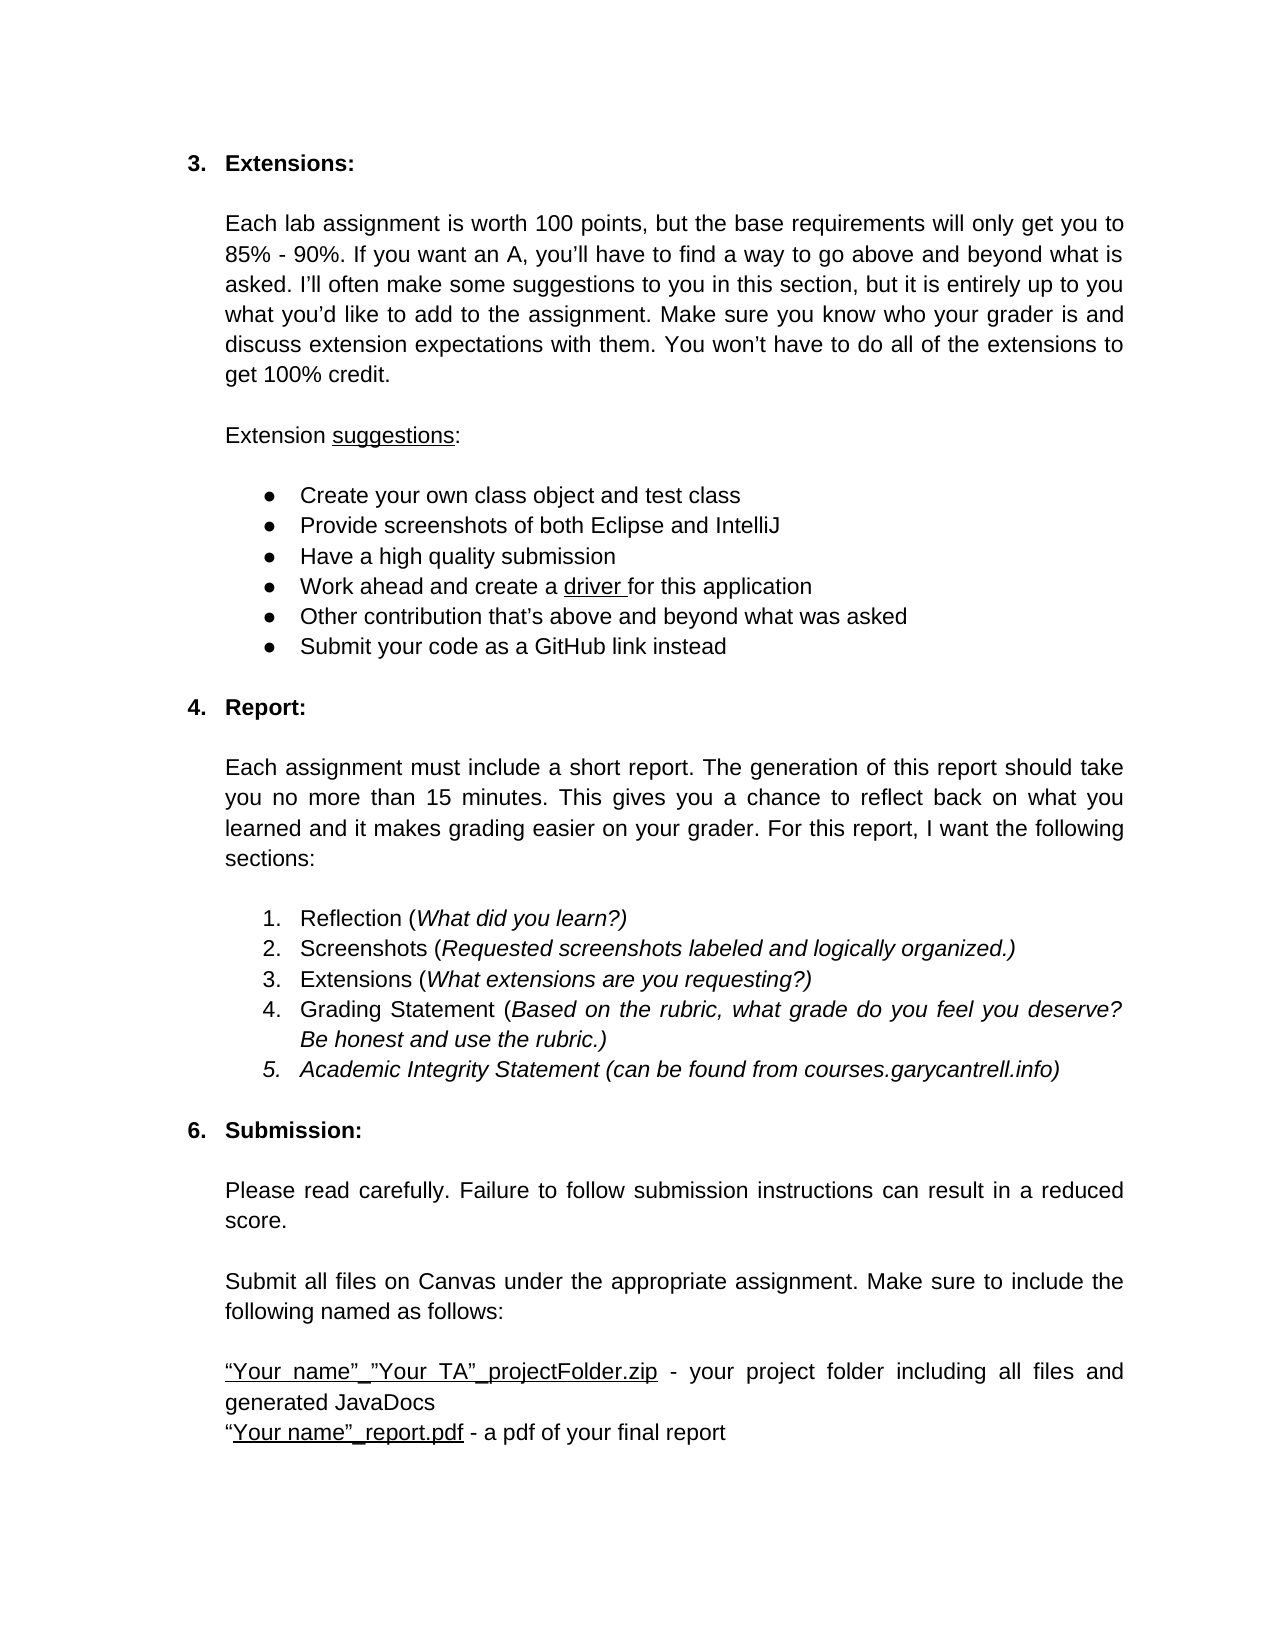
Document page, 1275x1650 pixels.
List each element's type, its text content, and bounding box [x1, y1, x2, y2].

list Extensions: [187, 150, 1125, 176]
list Screenshots (Requested screenshots labeled and logically organized.) [262, 935, 1125, 962]
list Provide screenshots of both Eclipse and IntelliJ [262, 512, 1125, 539]
text “Your name”_report.pdf - a pdf of your final report [225, 1419, 1125, 1445]
list Submit your code as a GitHub link instead [262, 633, 1125, 660]
text Extension suggestions: [225, 422, 1125, 448]
list Work ahead and create a driver for this application [262, 573, 1125, 599]
text “Your name”_”Your TA”_projectFolder.zip - your project folder including all files and generated JavaDocs [225, 1358, 1125, 1415]
text Each lab assignment is worth 100 points, but the base requirements will only get you to 85% - 90%. If you want an A, you’ll have to find a way to go above and beyond what is asked. I’ll often make some suggestions to you in this section, but it is entirely up to you what you’d like to add to the assignment. Make sure you know who your grader is and discuss extension expectations with them. You won’t have to do all of the extensions to get 100% credit. [225, 210, 1125, 388]
list Have a high quality submission [262, 543, 1125, 569]
text Submit all files on Canvas under the appropriate assignment. Make sure to include the following named as follows: [225, 1268, 1125, 1324]
list Other contribution that’s above and beyond what was asked [262, 603, 1125, 629]
list Submission: [187, 1117, 1125, 1143]
text Please read carefully. Failure to follow submission instructions can result in a reduced score. [225, 1177, 1125, 1234]
text Each assignment must include a short report. The generation of this report should take you no more than 15 minutes. This gives you a chance to reflect back on what you learned and it makes grading easier on your grader. For this report, I want the following sections: [225, 754, 1125, 871]
list Grading Statement (Based on the rubric, what grade do you feel you deserve? Be honest and use the rubric.) [262, 996, 1125, 1052]
list Create your own class object and test class [262, 482, 1125, 509]
list Academic Integrity Statement (can be found from courses.garycantrell.info) [262, 1056, 1125, 1083]
list Reflection (What did you learn?) [262, 905, 1125, 932]
list Extensions (What extensions are you requesting?) [262, 966, 1125, 992]
list Report: [187, 694, 1125, 720]
